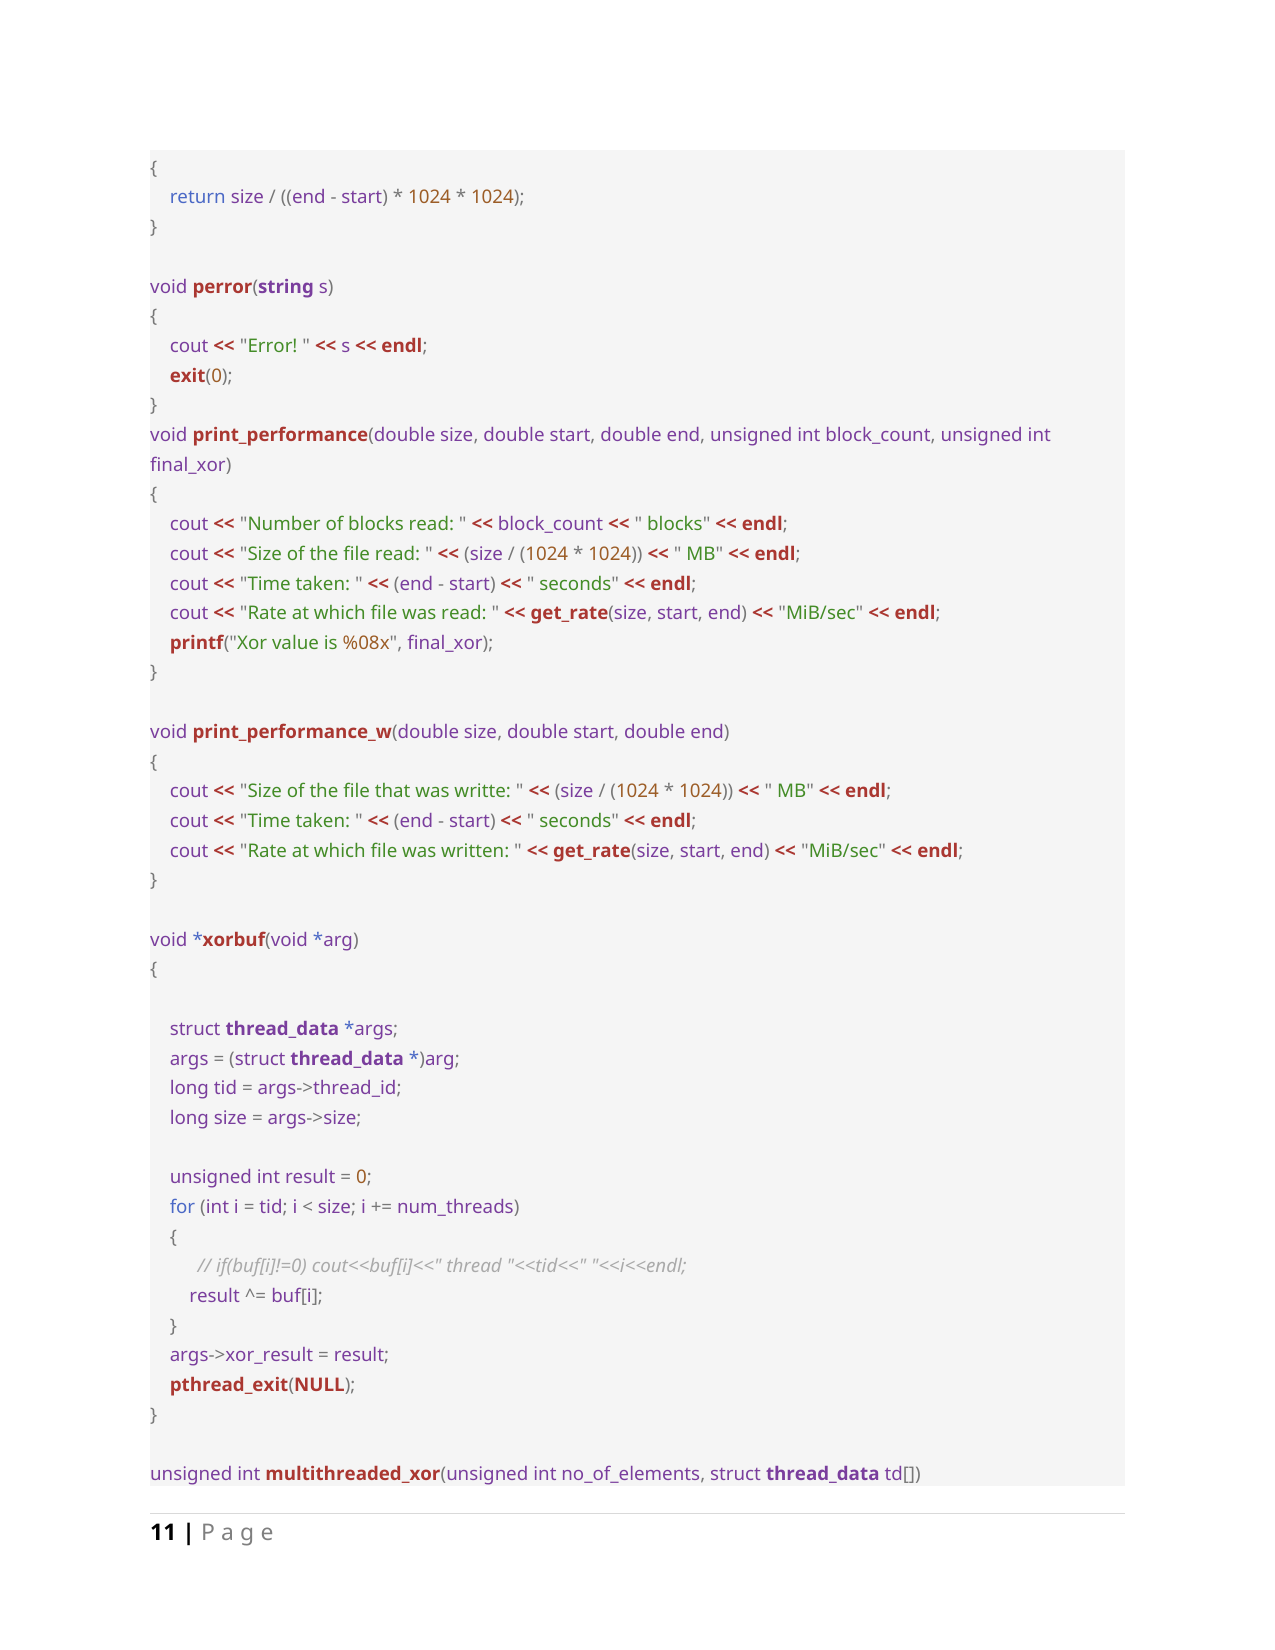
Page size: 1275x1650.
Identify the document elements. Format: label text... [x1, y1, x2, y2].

text { [150, 477, 1125, 506]
text void perror(string s) [150, 269, 1125, 298]
text exit(0); [150, 358, 1125, 387]
text void *xorbuf(void *arg) [150, 922, 1125, 952]
text cout << "Number of blocks read: " << block_count << " blocks" << endl; [150, 506, 1125, 536]
text } [150, 1397, 1125, 1427]
text { [150, 298, 1125, 328]
text void print_performance_w(double size, double start, double end) [150, 714, 1125, 744]
text } [150, 862, 1125, 892]
text long size = args->size; [150, 1100, 1125, 1130]
text cout << "Time taken: " << (end - start) << " seconds" << endl; [150, 803, 1125, 833]
text args = (struct thread_data *)arg; [150, 1041, 1125, 1070]
text void print_performance(double size, double start, double end, unsigned int block_count, unsigned int final_xor) [150, 417, 1125, 477]
text } [150, 655, 1125, 684]
text // if(buf[i]!=0) cout<<buf[i]<<" thread "<<tid<<" "<<i<<endl; [150, 1248, 1125, 1278]
text { [150, 150, 1125, 180]
text result ^= buf[i]; [150, 1278, 1125, 1308]
text cout << "Error! " << s << endl; [150, 328, 1125, 358]
text { [150, 744, 1125, 773]
text for (int i = tid; i < size; i += num_threads) [150, 1189, 1125, 1219]
text { [150, 1219, 1125, 1248]
text cout << "Size of the file read: " << (size / (1024 * 1024)) << " MB" << endl; [150, 536, 1125, 566]
text cout << "Time taken: " << (end - start) << " seconds" << endl; [150, 566, 1125, 595]
text struct thread_data *args; [150, 1011, 1125, 1041]
text args->xor_result = result; [150, 1337, 1125, 1367]
text long tid = args->thread_id; [150, 1070, 1125, 1100]
text unsigned int multithreaded_xor(unsigned int no_of_elements, struct thread_data td[]) [150, 1456, 1125, 1486]
text { [150, 952, 1125, 981]
text printf("Xor value is %08x", final_xor); [150, 625, 1125, 655]
text unsigned int result = 0; [150, 1159, 1125, 1189]
text cout << "Size of the file that was writte: " << (size / (1024 * 1024)) << " MB" << endl; [150, 773, 1125, 803]
text } [150, 1308, 1125, 1337]
text } [150, 209, 1125, 239]
text } [150, 387, 1125, 417]
text cout << "Rate at which file was read: " << get_rate(size, start, end) << "MiB/sec" << endl; [150, 595, 1125, 625]
text return size / ((end - start) * 1024 * 1024); [150, 180, 1125, 209]
text cout << "Rate at which file was written: " << get_rate(size, start, end) << "MiB/sec" << endl; [150, 833, 1125, 862]
text pthread_exit(NULL); [150, 1367, 1125, 1397]
